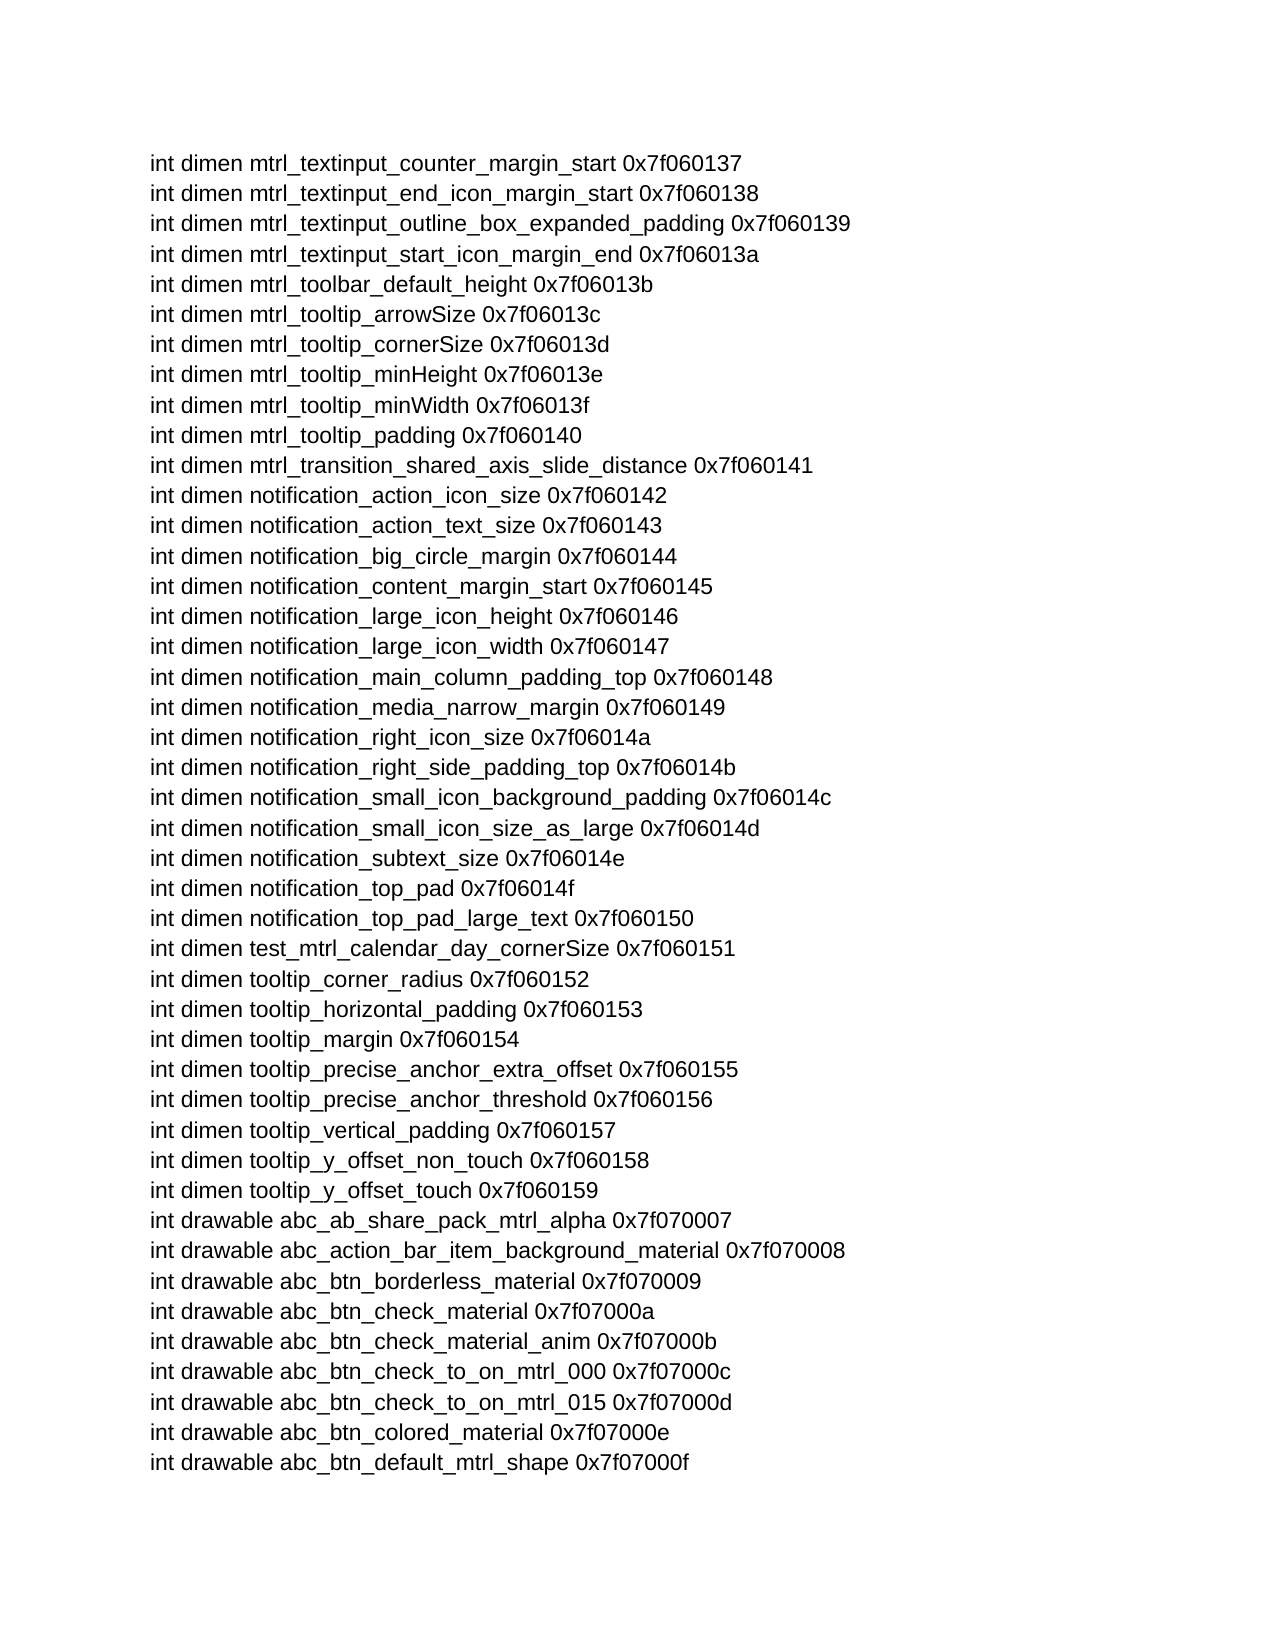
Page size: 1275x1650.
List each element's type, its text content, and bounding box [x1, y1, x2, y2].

text int dimen mtrl_textinput_start_icon_margin_end 0x7f06013a [150, 241, 1125, 267]
text int dimen notification_media_narrow_margin 0x7f060149 [150, 694, 1125, 720]
text int dimen notification_action_text_size 0x7f060143 [150, 512, 1125, 539]
text int dimen notification_right_side_padding_top 0x7f06014b [150, 754, 1125, 781]
text int dimen mtrl_tooltip_minWidth 0x7f06013f [150, 392, 1125, 418]
text int dimen mtrl_tooltip_padding 0x7f060140 [150, 422, 1125, 448]
text int dimen notification_top_pad_large_text 0x7f060150 [150, 905, 1125, 932]
text int dimen notification_large_icon_height 0x7f060146 [150, 603, 1125, 629]
text int drawable abc_btn_default_mtrl_shape 0x7f07000f [150, 1449, 1125, 1475]
text int dimen mtrl_tooltip_arrowSize 0x7f06013c [150, 301, 1125, 327]
text int dimen test_mtrl_calendar_day_cornerSize 0x7f060151 [150, 935, 1125, 962]
text int dimen notification_top_pad 0x7f06014f [150, 875, 1125, 901]
text int dimen mtrl_transition_shared_axis_slide_distance 0x7f060141 [150, 452, 1125, 478]
text int dimen tooltip_margin 0x7f060154 [150, 1026, 1125, 1052]
text int dimen tooltip_horizontal_padding 0x7f060153 [150, 996, 1125, 1022]
text int dimen notification_small_icon_background_padding 0x7f06014c [150, 784, 1125, 811]
text int drawable abc_btn_check_material 0x7f07000a [150, 1298, 1125, 1324]
text int dimen tooltip_precise_anchor_extra_offset 0x7f060155 [150, 1056, 1125, 1083]
text int dimen notification_large_icon_width 0x7f060147 [150, 633, 1125, 660]
text int dimen notification_content_margin_start 0x7f060145 [150, 573, 1125, 599]
text int dimen notification_right_icon_size 0x7f06014a [150, 724, 1125, 750]
text int drawable abc_btn_colored_material 0x7f07000e [150, 1419, 1125, 1445]
text int dimen mtrl_textinput_counter_margin_start 0x7f060137 [150, 150, 1125, 176]
text int drawable abc_btn_check_to_on_mtrl_015 0x7f07000d [150, 1388, 1125, 1415]
text int dimen notification_small_icon_size_as_large 0x7f06014d [150, 814, 1125, 841]
text int dimen tooltip_corner_radius 0x7f060152 [150, 966, 1125, 992]
text int dimen tooltip_y_offset_touch 0x7f060159 [150, 1177, 1125, 1203]
text int dimen notification_action_icon_size 0x7f060142 [150, 482, 1125, 509]
text int dimen notification_subtext_size 0x7f06014e [150, 845, 1125, 871]
text int dimen mtrl_toolbar_default_height 0x7f06013b [150, 271, 1125, 297]
text int drawable abc_btn_borderless_material 0x7f070009 [150, 1268, 1125, 1294]
text int dimen mtrl_textinput_end_icon_margin_start 0x7f060138 [150, 180, 1125, 207]
text int dimen tooltip_precise_anchor_threshold 0x7f060156 [150, 1086, 1125, 1113]
text int dimen mtrl_tooltip_cornerSize 0x7f06013d [150, 331, 1125, 358]
text int dimen notification_big_circle_margin 0x7f060144 [150, 543, 1125, 569]
text int dimen mtrl_textinput_outline_box_expanded_padding 0x7f060139 [150, 210, 1125, 237]
text int dimen mtrl_tooltip_minHeight 0x7f06013e [150, 361, 1125, 388]
text int dimen tooltip_y_offset_non_touch 0x7f060158 [150, 1147, 1125, 1173]
text int dimen notification_main_column_padding_top 0x7f060148 [150, 663, 1125, 690]
text int dimen tooltip_vertical_padding 0x7f060157 [150, 1117, 1125, 1143]
text int drawable abc_action_bar_item_background_material 0x7f070008 [150, 1237, 1125, 1264]
text int drawable abc_btn_check_material_anim 0x7f07000b [150, 1328, 1125, 1354]
text int drawable abc_btn_check_to_on_mtrl_000 0x7f07000c [150, 1358, 1125, 1385]
text int drawable abc_ab_share_pack_mtrl_alpha 0x7f070007 [150, 1207, 1125, 1234]
